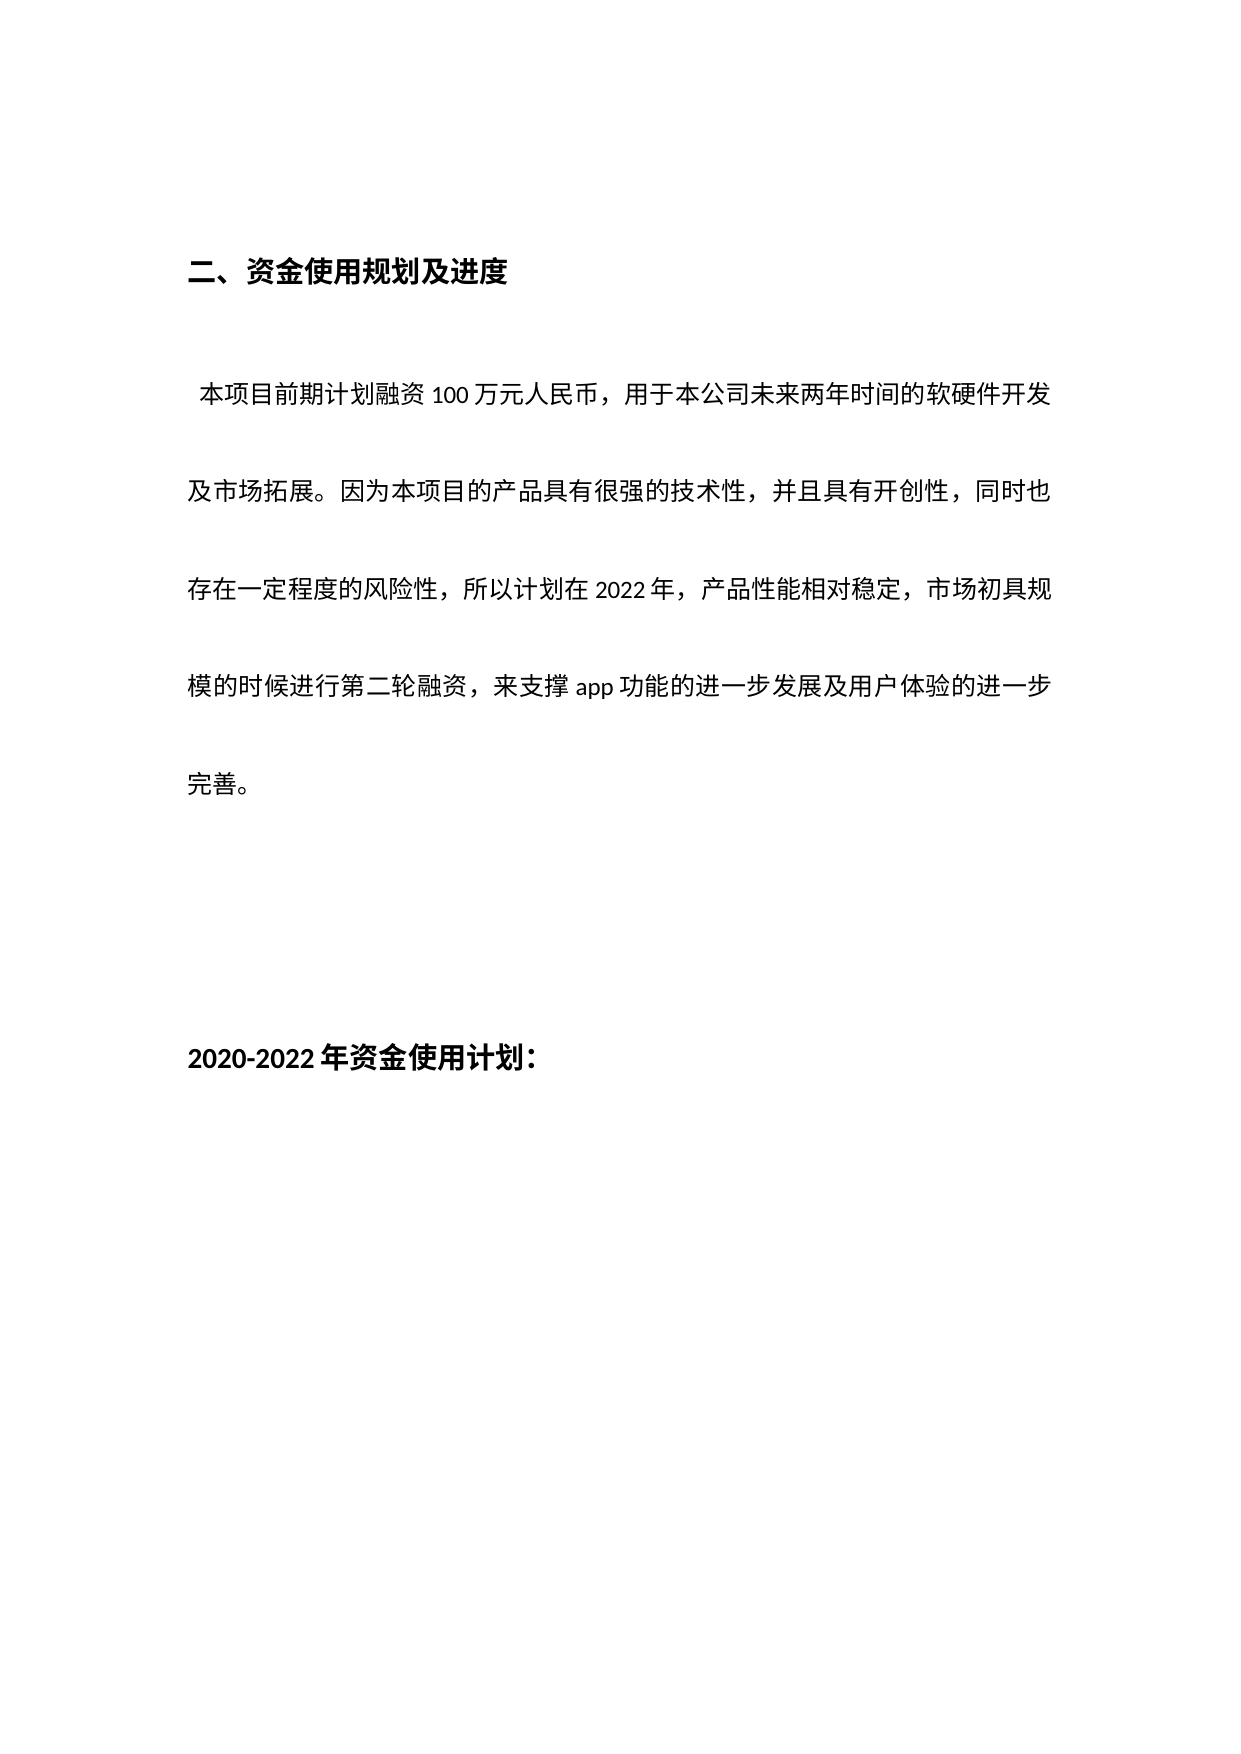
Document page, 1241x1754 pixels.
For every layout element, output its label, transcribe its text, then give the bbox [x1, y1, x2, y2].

text 2020-2022年资金使用计划： [187, 1024, 1053, 1089]
subtitle 二、资金使用规划及进度 [187, 237, 1053, 302]
text 本项目前期计划融资100万元人民币，用于本公司未来两年时间的软硬件开发及市场拓展。因为本项目的产品具有很强的技术性，并且具有开创性，同时也存在一定程度的风险性，所以计划在2022年，产品性能相对稳定，市场初具规模的时候进行第二轮融资，来支撑app功能的进一步发展及用户体验的进一步完善。 [187, 360, 1053, 815]
